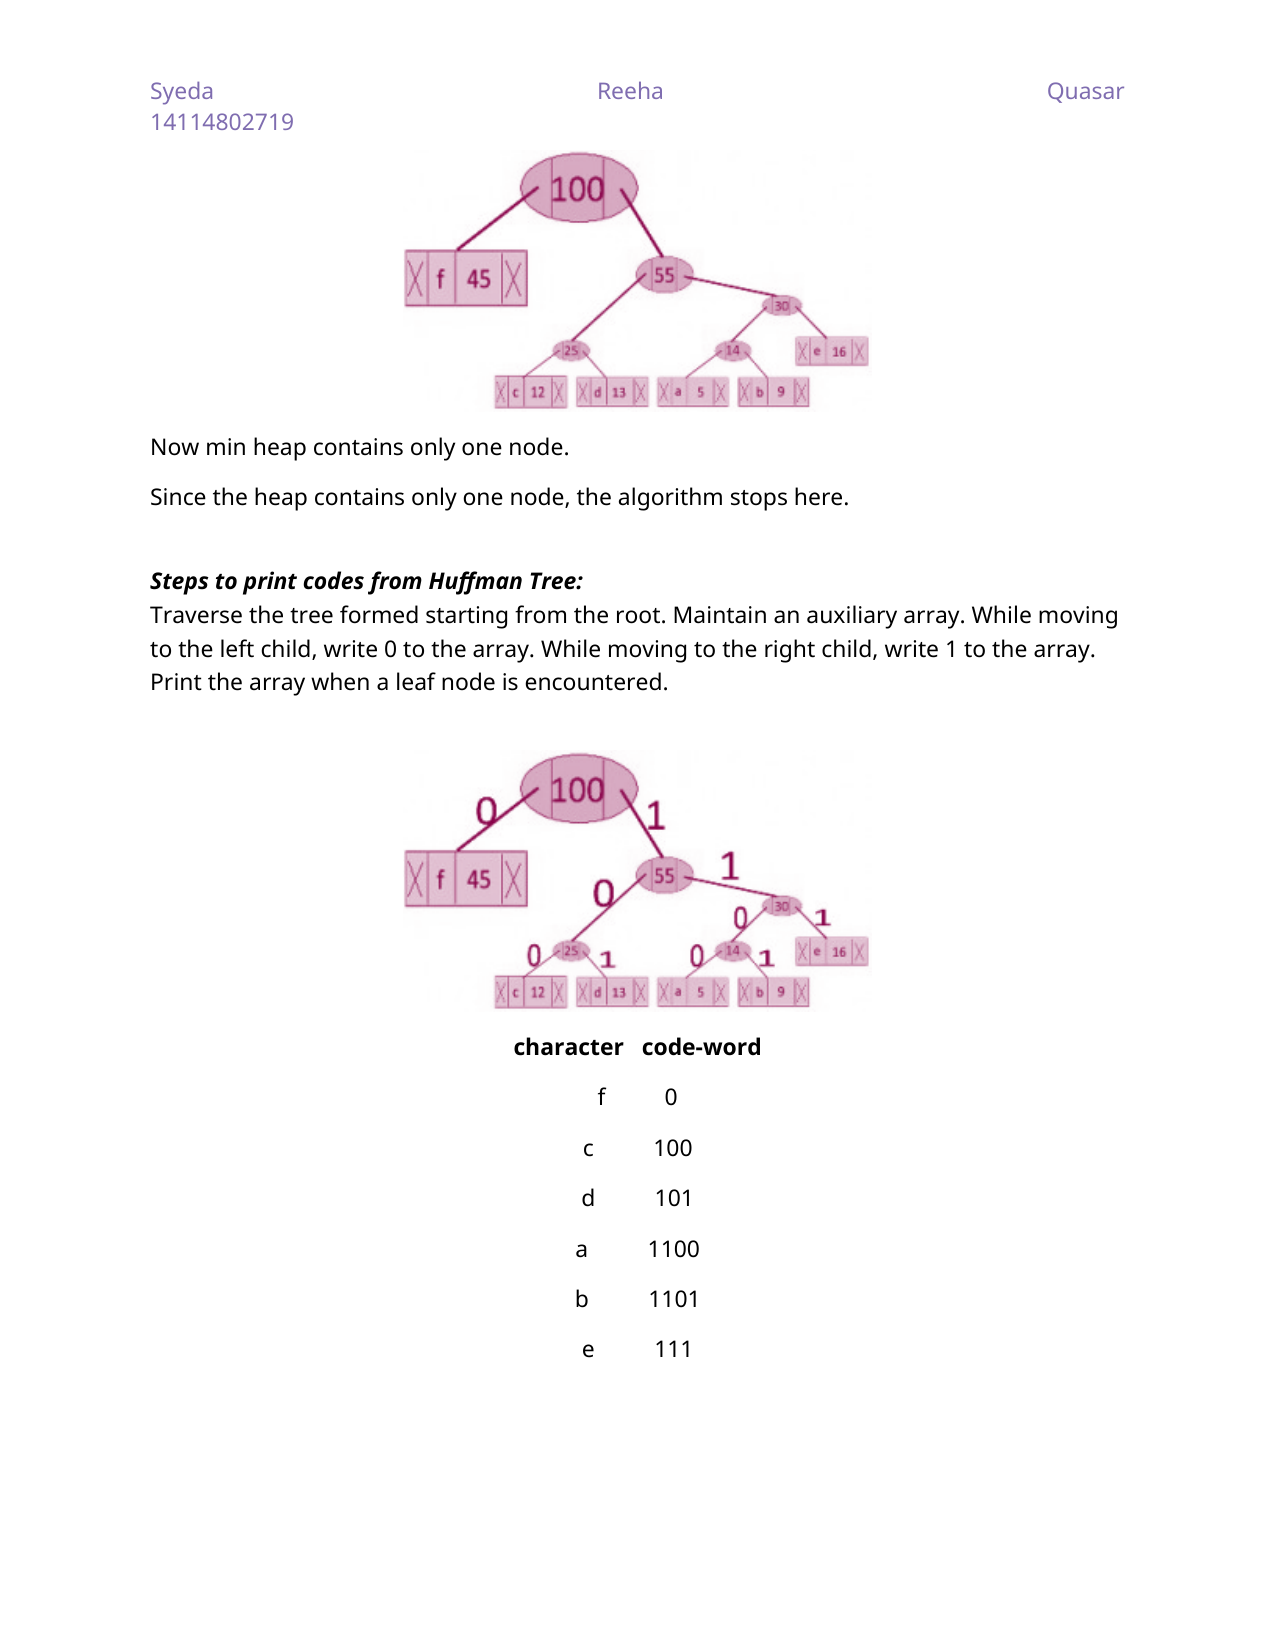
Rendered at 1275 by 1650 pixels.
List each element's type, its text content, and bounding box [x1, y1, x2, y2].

text a 1100 [150, 1232, 1125, 1264]
text c 100 [150, 1132, 1125, 1163]
text b 1101 [150, 1283, 1125, 1314]
text Now min heap contains only one node. [150, 430, 1125, 462]
text d 101 [150, 1182, 1125, 1213]
text Steps to print codes from Huffman Tree: Traverse the tree formed starting from the root. Maintain an auxiliary array. While moving to the left child, write 0 to the array. While moving to the right child, write 1 to the array. Print the array when a leaf node is encountered. [150, 531, 1125, 731]
text character code-word [150, 1031, 1125, 1062]
text f 0 [150, 1081, 1125, 1112]
text Since the heap contains only one node, the algorithm stops here. [150, 481, 1125, 512]
text e 111 [150, 1333, 1125, 1364]
